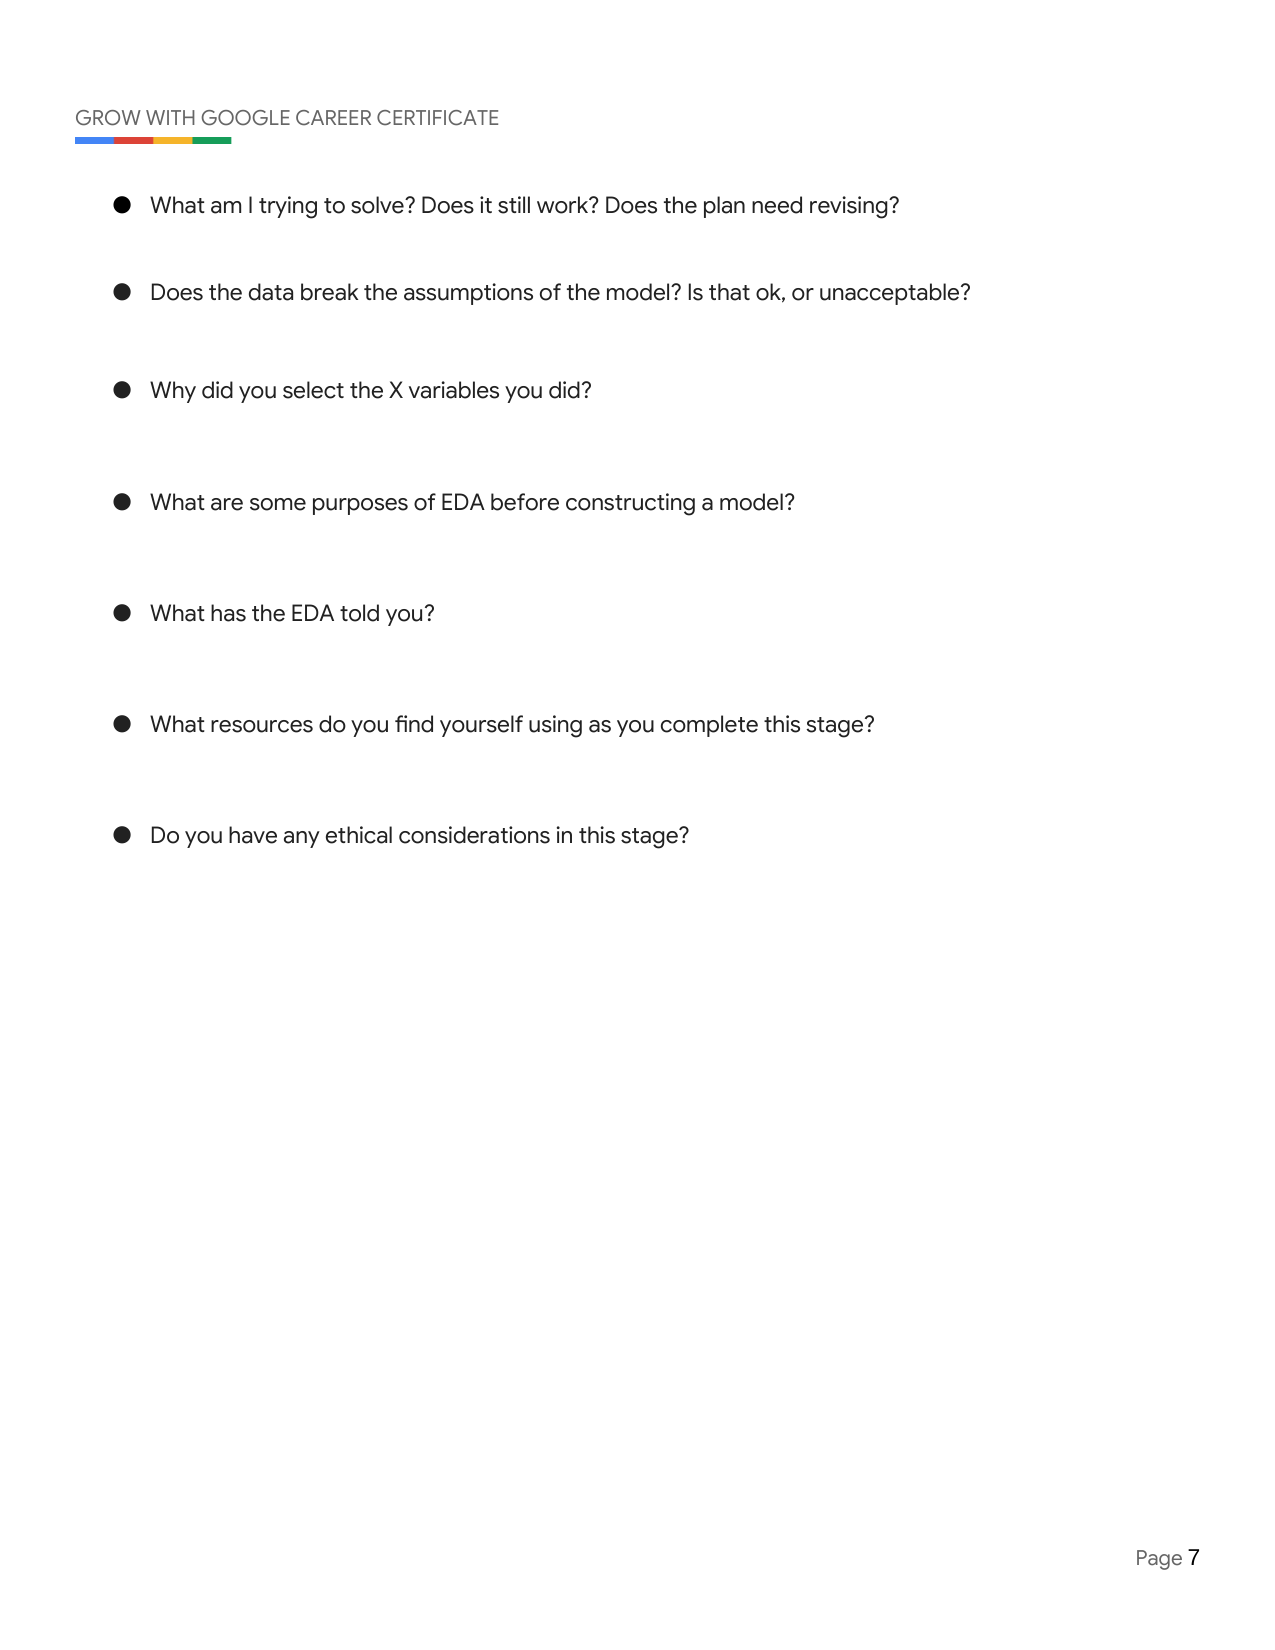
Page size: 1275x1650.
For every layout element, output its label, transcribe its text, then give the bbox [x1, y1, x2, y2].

list What are some purposes of EDA before constructing a model? [112, 488, 1200, 516]
list What resources do you find yourself using as you complete this stage? [112, 710, 1200, 739]
list Do you have any ethical considerations in this stage? [112, 821, 1200, 850]
list What has the EDA told you? [112, 599, 1200, 628]
list Why did you select the X variables you did? [112, 376, 1200, 405]
picture [75, 137, 232, 144]
list Does the data break the assumptions of the model? Is that ok, or unacceptable? [112, 278, 1200, 306]
list What am I trying to solve? Does it still work? Does the plan need revising? [112, 191, 1200, 220]
